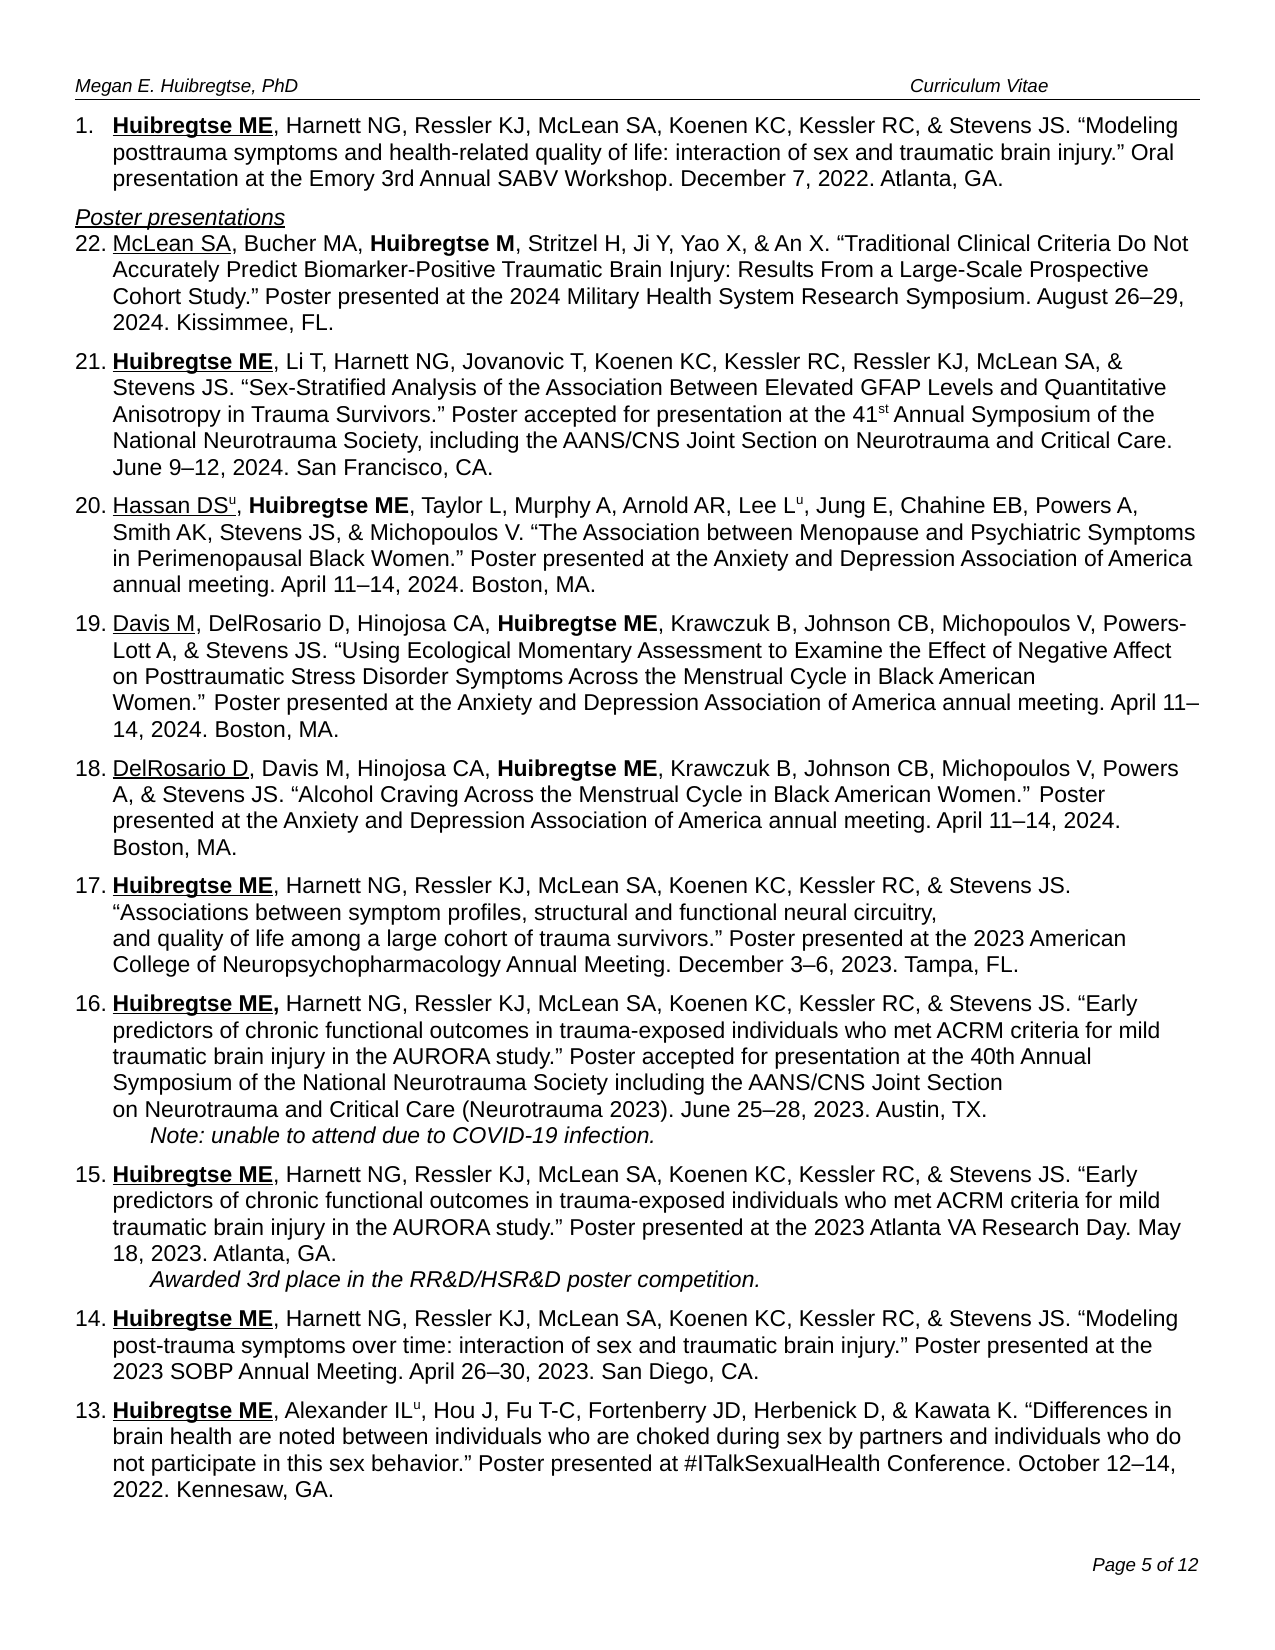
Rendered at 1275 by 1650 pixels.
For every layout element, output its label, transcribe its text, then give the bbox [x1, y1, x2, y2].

text 20. Hassan DSu, Huibregtse ME, Taylor L, Murphy A, Arnold AR, Lee Lu, Jung E, Chahine EB, Powers A, Smith AK, Stevens JS, & Michopoulos V. “The Association between Menopause and Psychiatric Symptoms in Perimenopausal Black Women.” Poster presented at the Anxiety and Depression Association of America annual meeting. April 11–14, 2024. Boston, MA. [75, 492, 1200, 598]
text Poster presentations [75, 204, 1200, 230]
text 19. Davis M, DelRosario D, Hinojosa CA, Huibregtse ME, Krawczuk B, Johnson CB, Michopoulos V, Powers-Lott A, & Stevens JS. “Using Ecological Momentary Assessment to Examine the Effect of Negative Affect on Posttraumatic Stress Disorder Symptoms Across the Menstrual Cycle in Black American Women.” Poster presented at the Anxiety and Depression Association of America annual meeting. April 11–14, 2024. Boston, MA. [75, 610, 1200, 742]
text 18. DelRosario D, Davis M, Hinojosa CA, Huibregtse ME, Krawczuk B, Johnson CB, Michopoulos V, Powers A, & Stevens JS. “Alcohol Craving Across the Menstrual Cycle in Black American Women.” Poster presented at the Anxiety and Depression Association of America annual meeting. April 11–14, 2024. Boston, MA. [75, 754, 1200, 860]
text 15. Huibregtse ME, Harnett NG, Ressler KJ, McLean SA, Koenen KC, Kessler RC, & Stevens JS. “Early predictors of chronic functional outcomes in trauma-exposed individuals who met ACRM criteria for mild traumatic brain injury in the AURORA study.” Poster presented at the 2023 Atlanta VA Research Day. May 18, 2023. Atlanta, GA. [75, 1161, 1200, 1266]
text 14. Huibregtse ME, Harnett NG, Ressler KJ, McLean SA, Koenen KC, Kessler RC, & Stevens JS. “Modeling post-trauma symptoms over time: interaction of sex and traumatic brain injury.” Poster presented at the 2023 SOBP Annual Meeting. April 26–30, 2023. San Diego, CA. [75, 1305, 1200, 1384]
text Awarded 3rd place in the RR&D/HSR&D poster competition. [112, 1266, 1200, 1293]
text Note: unable to attend due to COVID-19 infection. [112, 1122, 1200, 1148]
text and quality of life among a large cohort of trauma survivors.” Poster presented at the 2023 American College of Neuropsychopharmacology Annual Meeting. December 3–6, 2023. Tampa, FL. [112, 925, 1200, 978]
text 16. Huibregtse ME, Harnett NG, Ressler KJ, McLean SA, Koenen KC, Kessler RC, & Stevens JS. “Early predictors of chronic functional outcomes in trauma-exposed individuals who met ACRM criteria for mild traumatic brain injury in the AURORA study.” Poster accepted for presentation at the 40th Annual Symposium of the National Neurotrauma Society including the AANS/CNS Joint Section on Neurotrauma and Critical Care (Neurotrauma 2023). June 25–28, 2023. Austin, TX. [75, 990, 1200, 1122]
text 22. McLean SA, Bucher MA, Huibregtse M, Stritzel H, Ji Y, Yao X, & An X. “Traditional Clinical Criteria Do Not Accurately Predict Biomarker-Positive Traumatic Brain Injury: Results From a Large-Scale Prospective Cohort Study.” Poster presented at the 2024 Military Health System Research Symposium. August 26–29, 2024. Kissimmee, FL. [75, 230, 1200, 336]
text 21. Huibregtse ME, Li T, Harnett NG, Jovanovic T, Koenen KC, Kessler RC, Ressler KJ, McLean SA, & Stevens JS. “Sex-Stratified Analysis of the Association Between Elevated GFAP Levels and Quantitative Anisotropy in Trauma Survivors.” Poster accepted for presentation at the 41st Annual Symposium of the National Neurotrauma Society, including the AANS/CNS Joint Section on Neurotrauma and Critical Care. June 9–12, 2024. San Francisco, CA. [75, 348, 1200, 480]
text 17. Huibregtse ME, Harnett NG, Ressler KJ, McLean SA, Koenen KC, Kessler RC, & Stevens JS. “Associations between symptom profiles, structural and functional neural circuitry, [75, 872, 1200, 925]
text 13. Huibregtse ME, Alexander ILu, Hou J, Fu T-C, Fortenberry JD, Herbenick D, & Kawata K. “Differences in brain health are noted between individuals who are choked during sex by partners and individuals who do not participate in this sex behavior.” Poster presented at #ITalkSexualHealth Conference. October 12–14, 2022. Kennesaw, GA. [75, 1397, 1200, 1502]
text 1. Huibregtse ME, Harnett NG, Ressler KJ, McLean SA, Koenen KC, Kessler RC, & Stevens JS. “Modeling posttrauma symptoms and health-related quality of life: interaction of sex and traumatic brain injury.” Oral presentation at the Emory 3rd Annual SABV Workshop. December 7, 2022. Atlanta, GA. [75, 112, 1200, 191]
